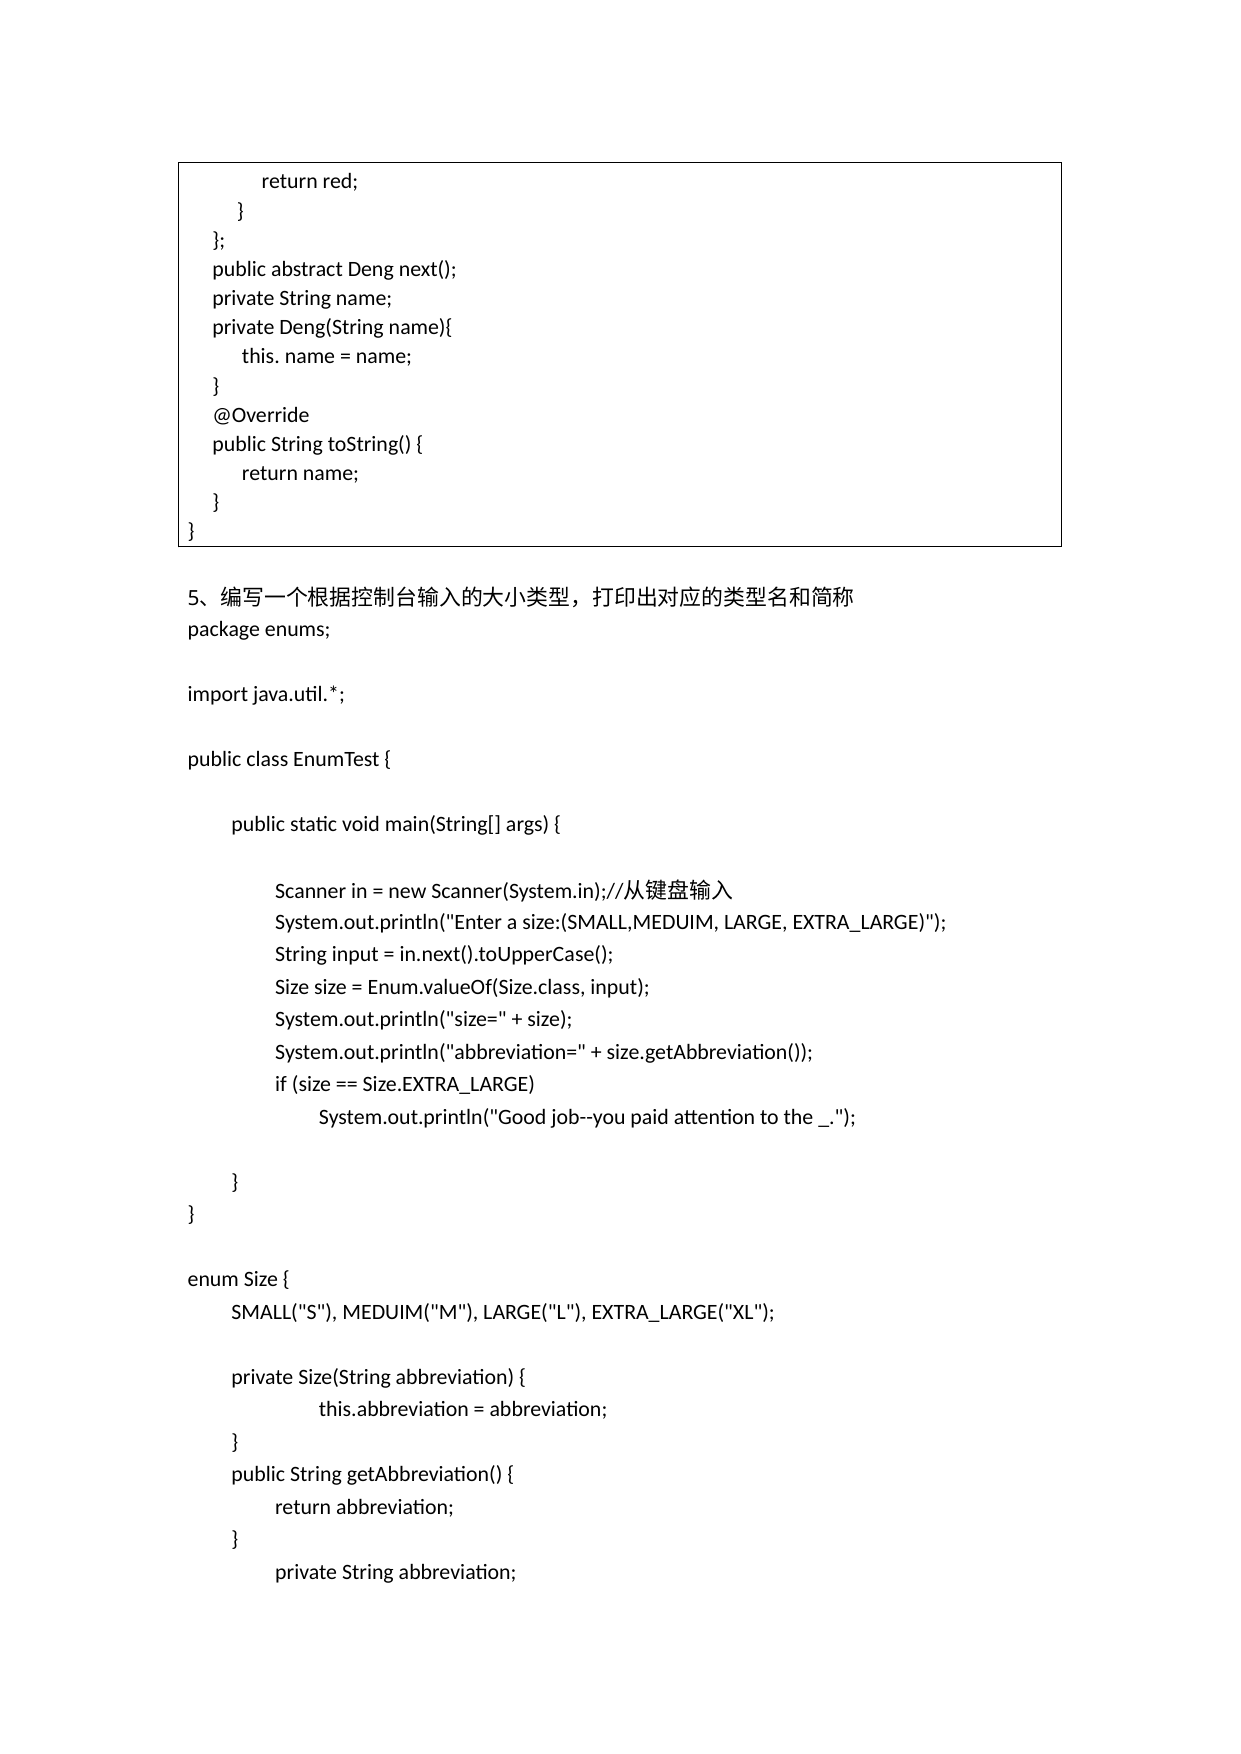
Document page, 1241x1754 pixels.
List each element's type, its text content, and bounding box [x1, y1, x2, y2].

text } [187, 486, 1053, 512]
text enum Size { [187, 1262, 1053, 1295]
text System.out.println("Enter a size:(SMALL,MEDUIM, LARGE, EXTRA_LARGE)"); [187, 905, 1053, 937]
text public String toString() { [187, 428, 1053, 457]
text public abstract Deng next(); [187, 253, 1053, 282]
text } [187, 1165, 1053, 1197]
text import java.util.*; [187, 677, 1053, 710]
text Size size = Enum.valueOf(Size.class, input); [187, 970, 1053, 1002]
text SMALL("S"), MEDUIM("M"), LARGE("L"), EXTRA_LARGE("XL"); [187, 1295, 1053, 1327]
text return abbreviation; [187, 1490, 1053, 1522]
text System.out.println("Good job--you paid attention to the _."); [187, 1100, 1053, 1132]
text Scanner in = new Scanner(System.in);//从键盘输入 [187, 872, 1053, 905]
text return name; [187, 457, 1053, 486]
text String input = in.next().toUpperCase(); [187, 937, 1053, 970]
text } [187, 369, 1053, 398]
text this. name = name; [187, 340, 1053, 369]
text private Size(String abbreviation) { [187, 1360, 1053, 1392]
text } [187, 1197, 1053, 1230]
text } [187, 194, 1053, 223]
text public static void main(String[] args) { [187, 807, 1053, 840]
text private Deng(String name){ [187, 311, 1053, 340]
text if (size == Size.EXTRA_LARGE) [187, 1067, 1053, 1100]
text public class EnumTest { [187, 742, 1053, 775]
text package enums; [187, 612, 1053, 645]
text System.out.println("size=" + size); [187, 1002, 1053, 1035]
text 5、编写一个根据控制台输入的大小类型，打印出对应的类型名和简称 [187, 580, 1053, 612]
text } [179, 512, 1061, 546]
text this.abbreviation = abbreviation; [187, 1392, 1053, 1425]
text @Override [187, 398, 1053, 428]
text private String name; [187, 282, 1053, 311]
text private String abbreviation; [187, 1555, 1053, 1587]
text return red; [179, 163, 1061, 194]
text } [187, 1522, 1053, 1555]
text }; [187, 223, 1053, 253]
text System.out.println("abbreviation=" + size.getAbbreviation()); [187, 1035, 1053, 1067]
text } [187, 1425, 1053, 1457]
text public String getAbbreviation() { [187, 1457, 1053, 1490]
